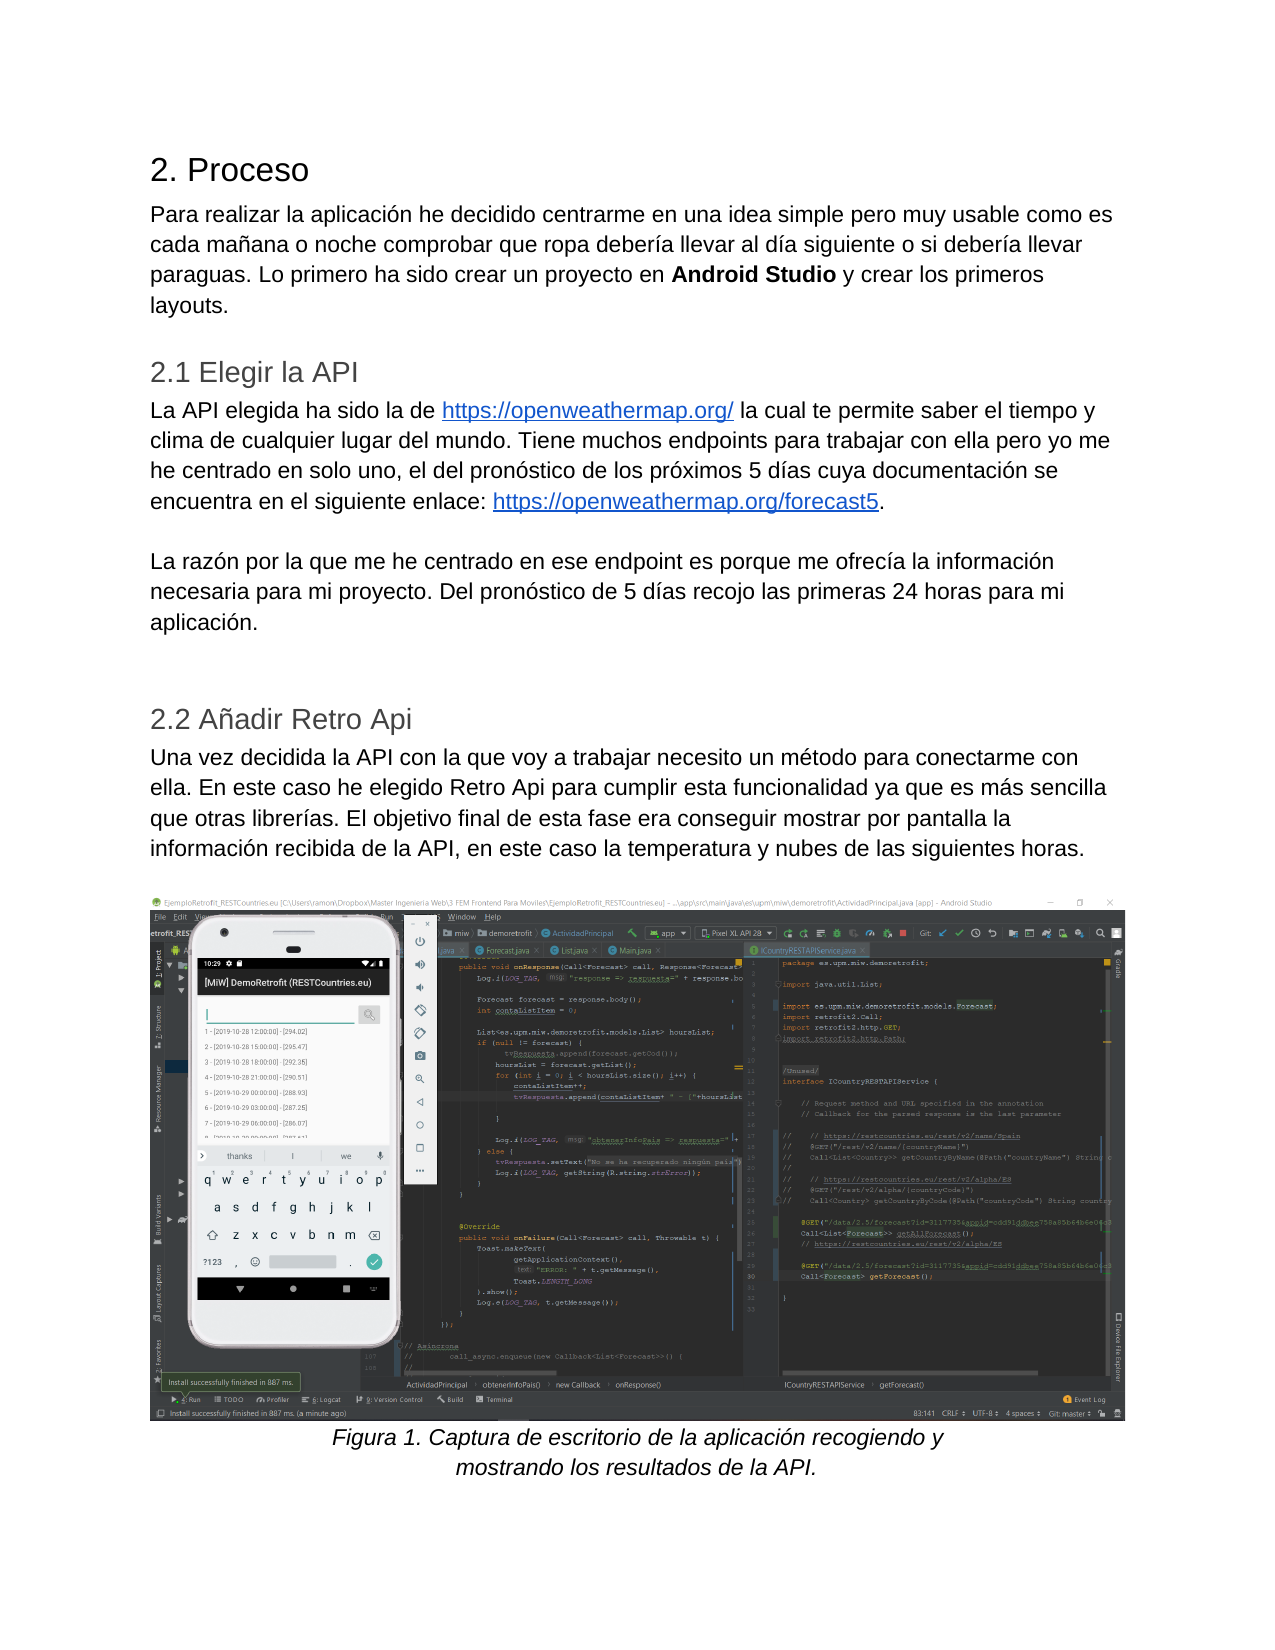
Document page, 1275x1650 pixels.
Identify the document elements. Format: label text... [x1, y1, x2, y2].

text La razón por la que me he centrado en ese endpoint es porque me ofrecía la información necesaria para mi proyecto. Del pronóstico de 5 días recojo las primeras 24 horas para mi aplicación. [150, 548, 1125, 635]
picture [150, 895, 1125, 1421]
text La API elegida ha sido la de https://openweathermap.org/ la cual te permite saber el tiempo y clima de cualquier lugar del mundo. Tiene muchos endpoints para trabajar con ella pero yo me he centrado en solo uno, el del pronóstico de los próximos 5 días cuya documentación se encuentra en el siguiente enlace: https://openweathermap.org/forecast5. [150, 397, 1125, 514]
text Una vez decidida la API con la que voy a trabajar necesito un método para conectarme con ella. En este caso he elegido Retro Api para cumplir esta funcionalidad ya que es más sencilla que otras librerías. El objetivo final de esta fase era conseguir mostrar por pantalla la información recibida de la API, en este caso la temperatura y nubes de las siguientes horas. [150, 744, 1125, 861]
subtitle 2.2 Añadir Retro Api [150, 702, 1125, 736]
subtitle 2. Proceso [150, 150, 1125, 188]
subtitle 2.1 Elegir la API [150, 355, 1125, 389]
text mostrando los resultados de la API. [150, 1454, 1125, 1481]
text Para realizar la aplicación he decidido centrarme en una idea simple pero muy usable como es cada mañana o noche comprobar que ropa debería llevar al día siguiente o si debería llevar paraguas. Lo primero ha sido crear un proyecto en Android Studio y crear los primeros layouts. [150, 201, 1125, 318]
text Figura 1. Captura de escritorio de la aplicación recogiendo y [150, 1424, 1125, 1450]
